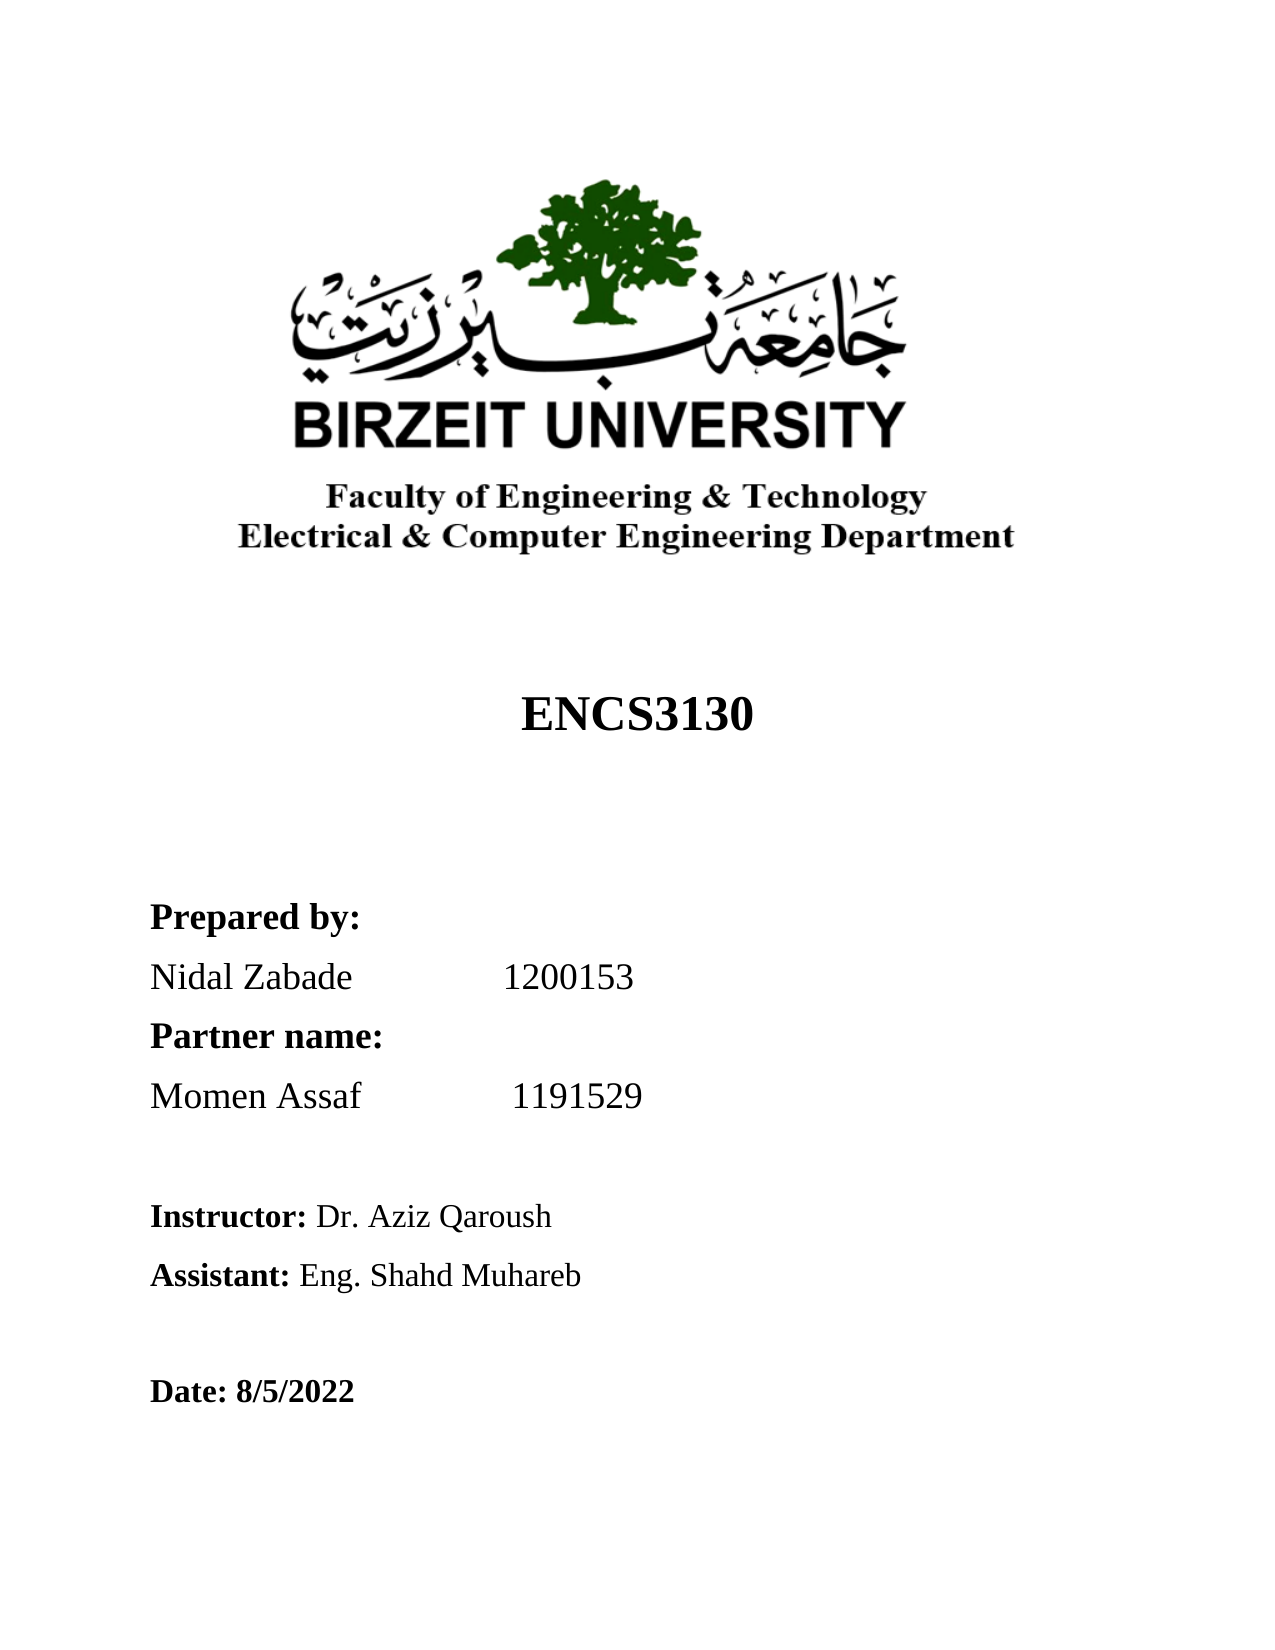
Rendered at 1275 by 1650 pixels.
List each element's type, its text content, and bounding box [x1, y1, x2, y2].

text Partner name: [150, 1014, 1125, 1057]
text ENCS3130 [150, 684, 1125, 742]
text Momen Assaf 1191529 [150, 1074, 1125, 1117]
picture [150, 150, 1085, 572]
text Nidal Zabade 1200153 [150, 954, 1125, 997]
text Assistant: Eng. Shahd Muhareb [150, 1255, 1125, 1293]
text Prepared by: [150, 894, 1125, 937]
text Date: 8/5/2022 [150, 1371, 1125, 1409]
text Instructor: Dr. Aziz Qaroush [150, 1197, 1125, 1235]
